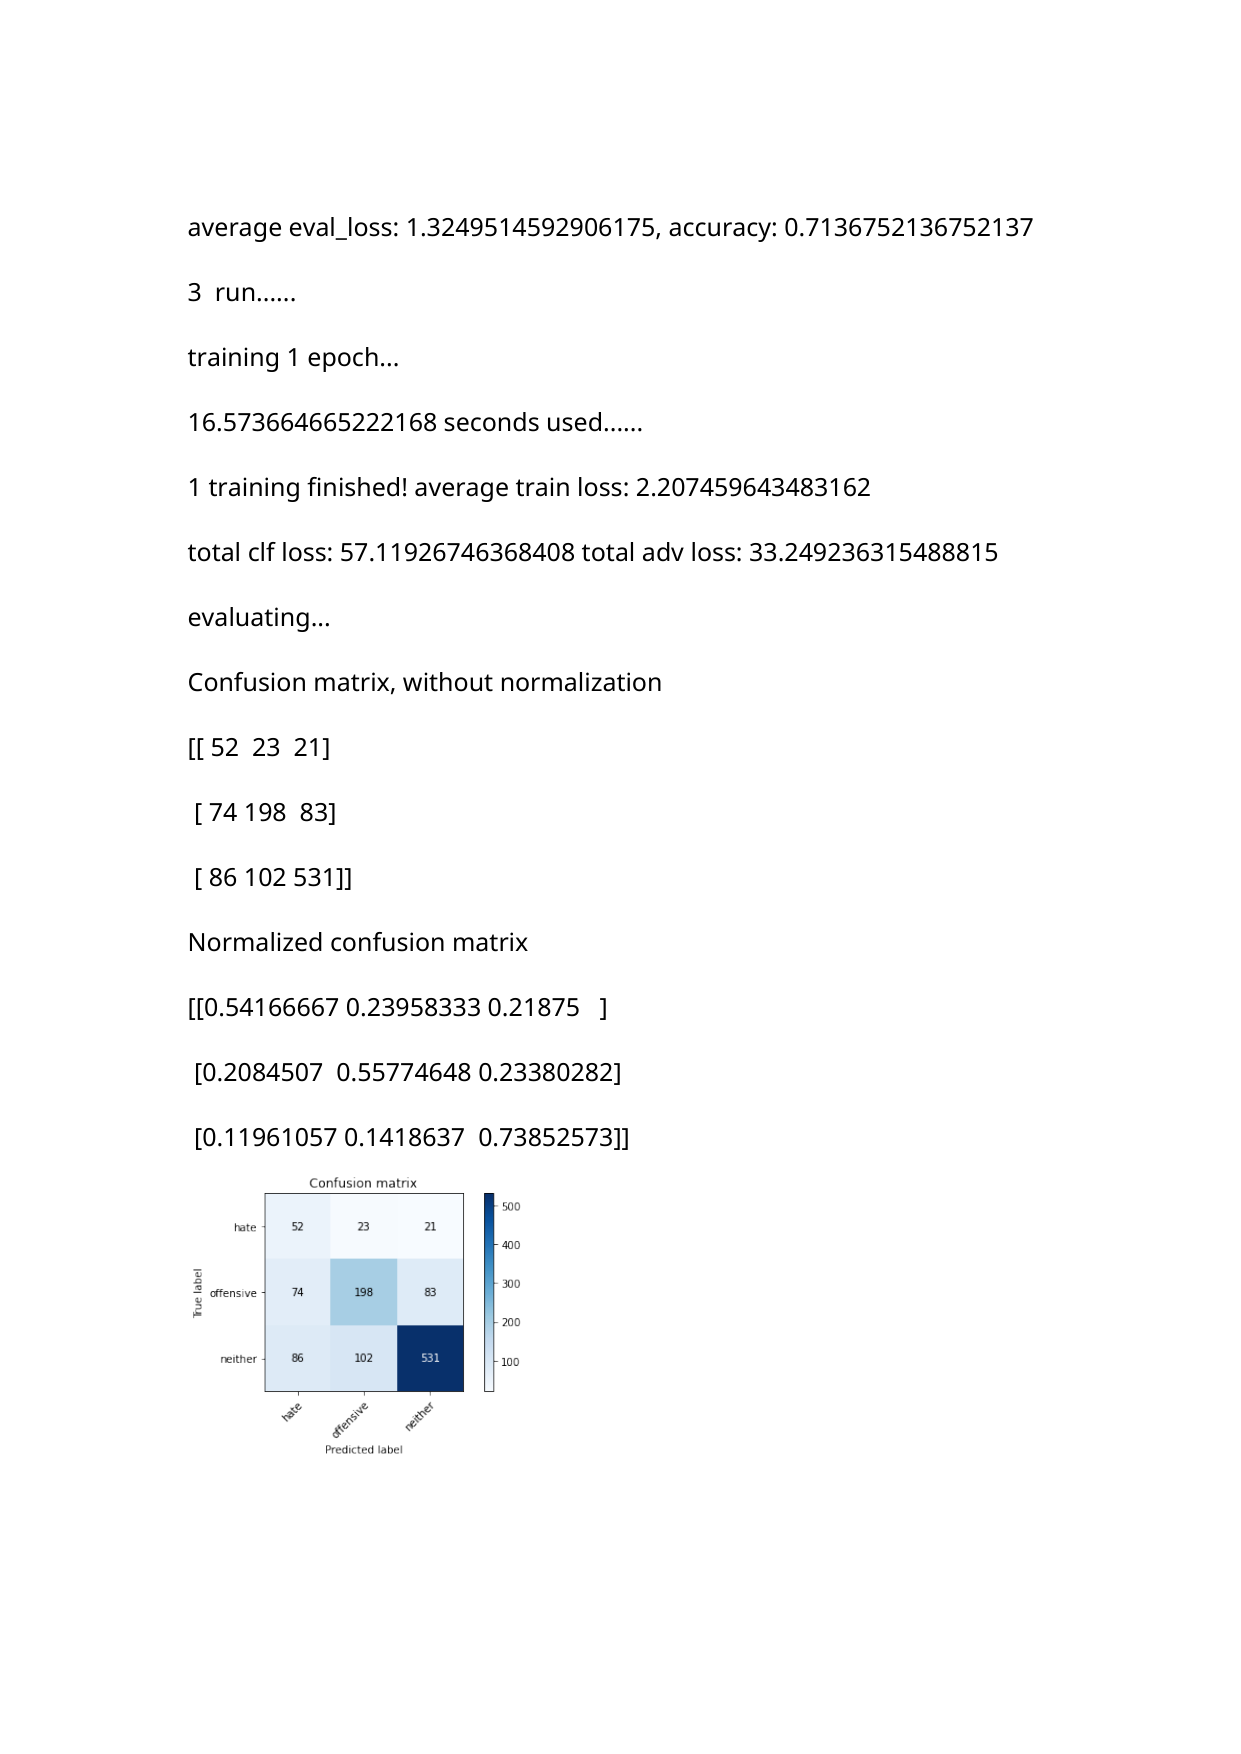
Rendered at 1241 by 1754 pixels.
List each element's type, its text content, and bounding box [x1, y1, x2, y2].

text total clf loss: 57.11926746368408 total adv loss: 33.249236315488815 [187, 519, 1053, 584]
text [ 86 102 531]] [187, 844, 1053, 909]
text average eval_loss: 1.3249514592906175, accuracy: 0.7136752136752137 [187, 194, 1053, 259]
text 16.573664665222168 seconds used...... [187, 389, 1053, 454]
picture [187, 1170, 528, 1462]
text 3 run...... [187, 259, 1053, 324]
text [ 74 198 83] [187, 779, 1053, 844]
text Confusion matrix, without normalization [187, 649, 1053, 714]
text [[ 52 23 21] [187, 714, 1053, 779]
text Normalized confusion matrix [187, 909, 1053, 974]
text [0.2084507 0.55774648 0.23380282] [187, 1039, 1053, 1104]
text [0.11961057 0.1418637 0.73852573]] [187, 1104, 1053, 1169]
text evaluating... [187, 584, 1053, 649]
text training 1 epoch... [187, 324, 1053, 389]
text 1 training finished! average train loss: 2.207459643483162 [187, 454, 1053, 519]
text [[0.54166667 0.23958333 0.21875 ] [187, 974, 1053, 1039]
